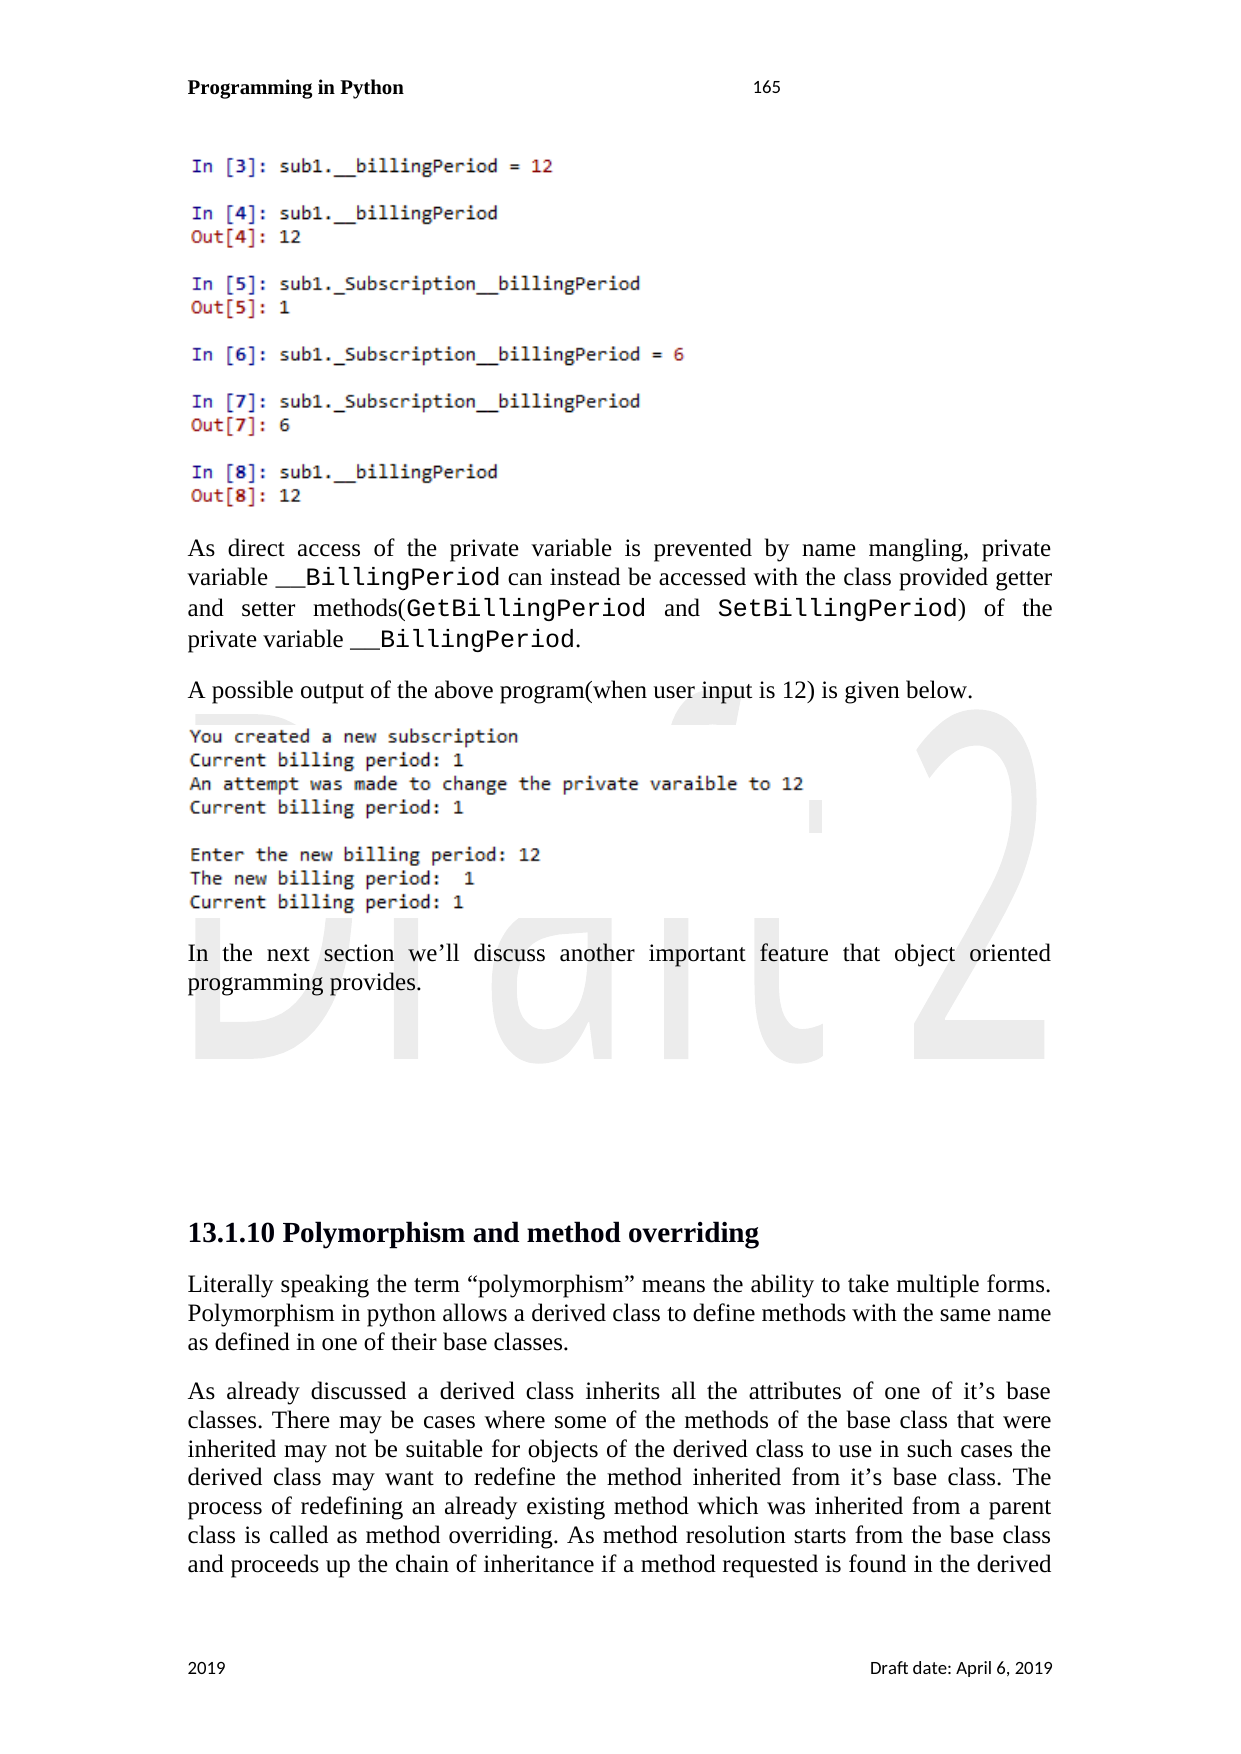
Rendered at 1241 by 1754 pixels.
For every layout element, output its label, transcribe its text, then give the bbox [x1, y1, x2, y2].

picture [187, 725, 810, 918]
list As direct access of the private variable is prevented by name mangling, private variable __BillingPeriod can instead be accessed with the class provided getter and setter methods(GetBillingPeriod and SetBillingPeriod) of the private variable __BillingPeriod. [187, 533, 1053, 654]
list Literally speaking the term “polymorphism” means the ability to take multiple forms. Polymorphism in python allows a derived class to define methods with the same name as defined in one of their base classes. [187, 1269, 1053, 1355]
list In the next section we’ll discuss another important feature that object oriented programming provides. [187, 938, 1053, 996]
picture [187, 150, 694, 513]
list Polymorphism and method overriding [187, 1215, 1053, 1248]
list A possible output of the above program(when user input is 12) is given below. [187, 675, 1053, 704]
